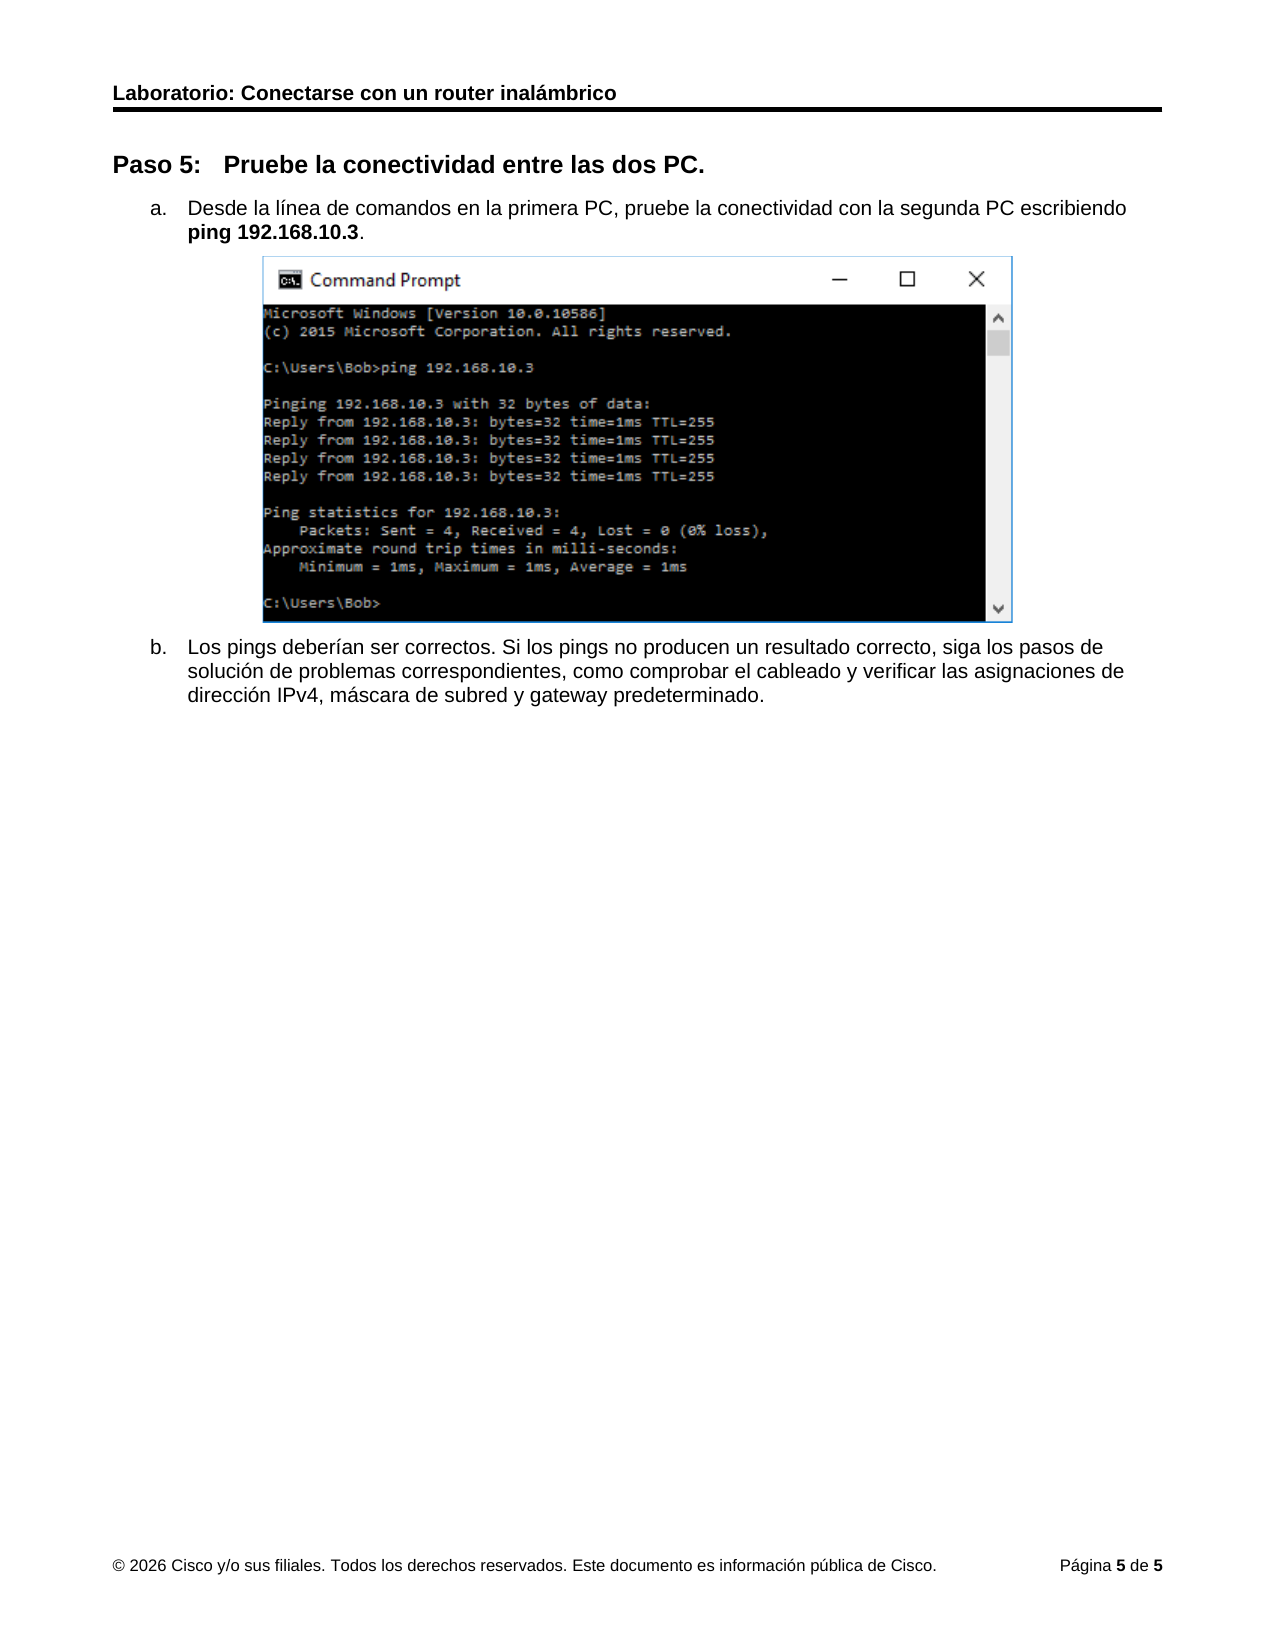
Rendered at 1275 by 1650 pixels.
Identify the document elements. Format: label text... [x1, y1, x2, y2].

list Desde la línea de comandos en la primera PC, pruebe la conectividad con la segunda PC escribiendo ping 192.168.10.3. [150, 196, 1162, 243]
picture [262, 256, 1013, 623]
list Pruebe la conectividad entre las dos PC. [112, 150, 1162, 179]
list Los pings deberían ser correctos. Si los pings no producen un resultado correcto, siga los pasos de solución de problemas correspondientes, como comprobar el cableado y verificar las asignaciones de dirección IPv4, máscara de subred y gateway predeterminado. [150, 635, 1162, 707]
